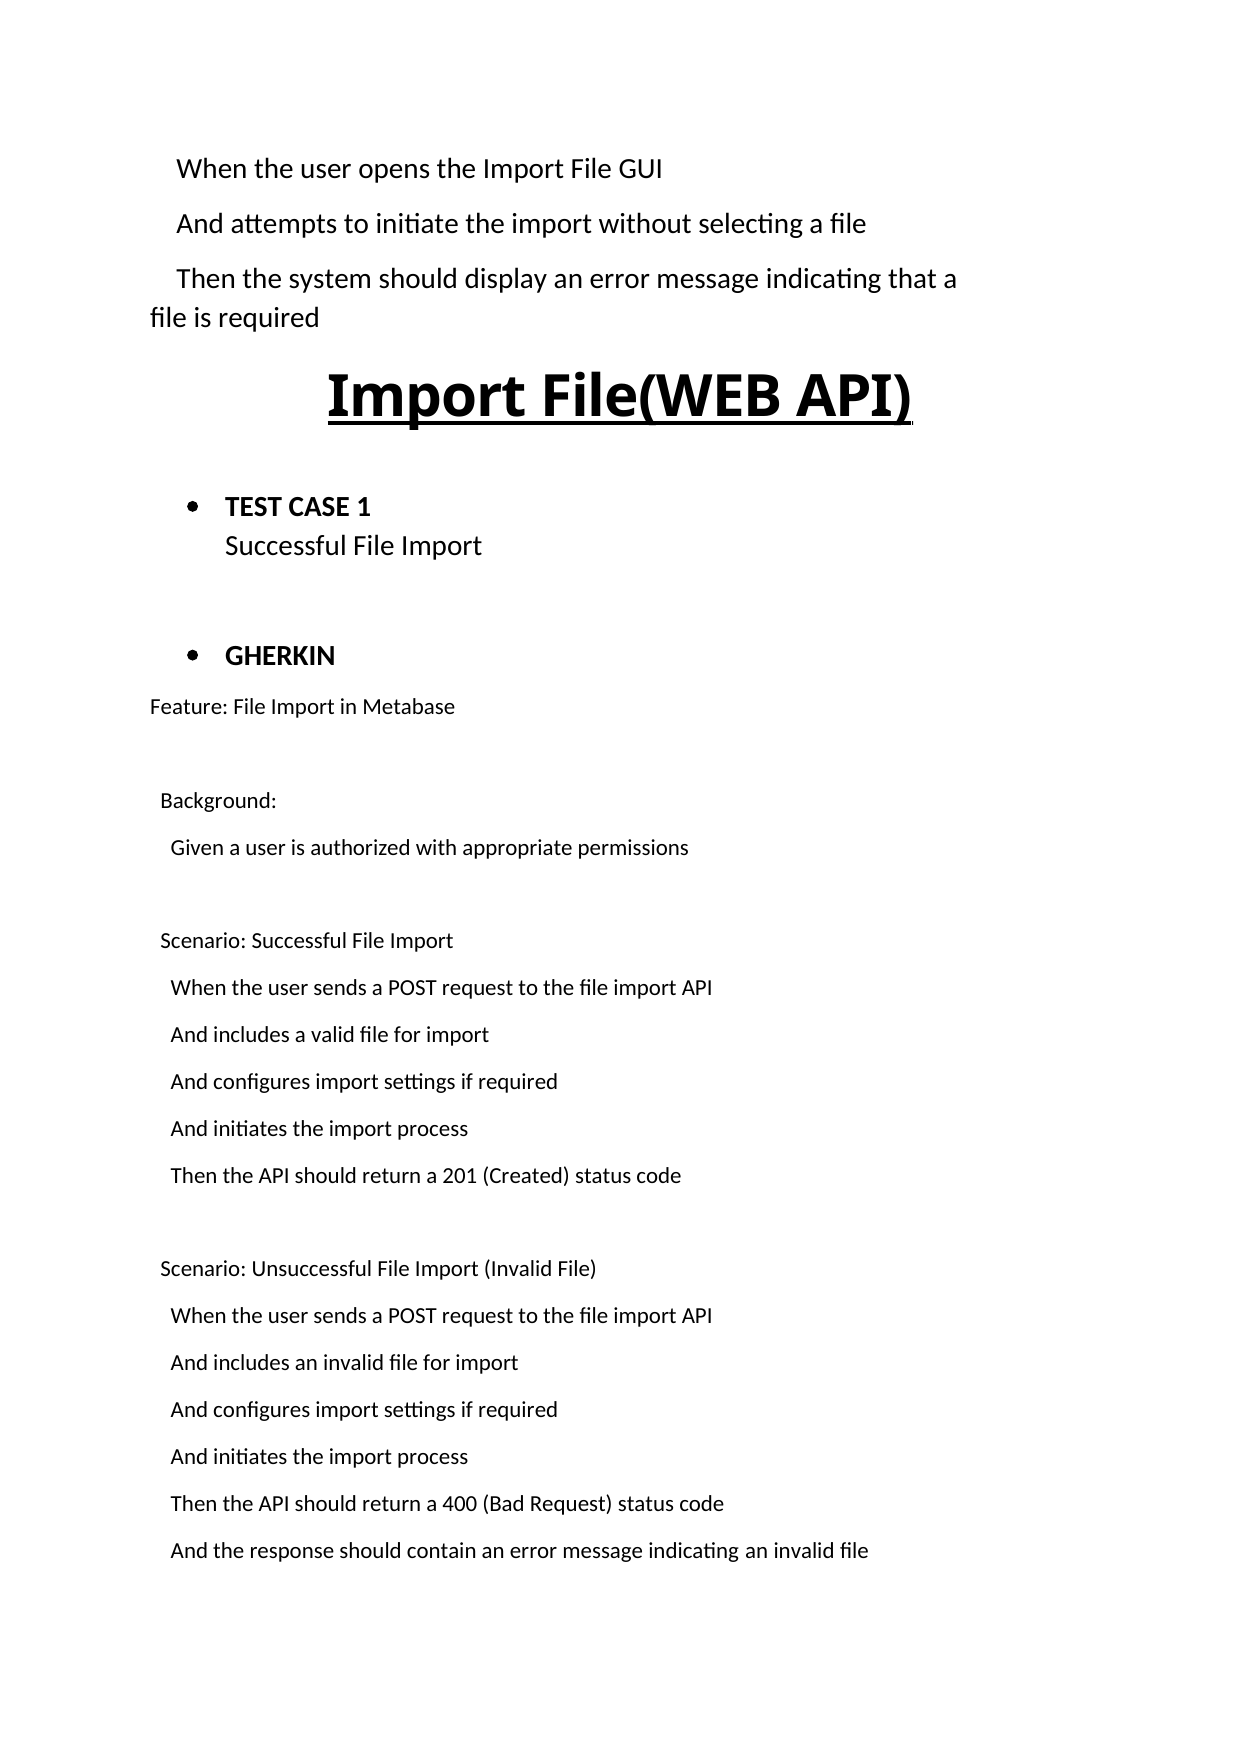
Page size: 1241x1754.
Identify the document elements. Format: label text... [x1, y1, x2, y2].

text Background: [150, 786, 1090, 814]
text Feature: File Import in Metabase [150, 692, 1090, 720]
text And configures import settings if required [150, 1395, 1090, 1423]
text When the user sends a POST request to the file import API [150, 1301, 1090, 1329]
text And includes a valid file for import [150, 1020, 1090, 1048]
title Import File(WEB API) [150, 354, 1090, 433]
text Then the API should return a 201 (Created) status code [150, 1161, 1090, 1189]
text And includes an invalid file for import [150, 1348, 1090, 1376]
text And initiates the import process [150, 1442, 1090, 1470]
text Scenario: Unsuccessful File Import (Invalid File) [150, 1254, 1090, 1283]
text Then the API should return a 400 (Bad Request) status code [150, 1489, 1090, 1517]
text Then the system should display an error message indicating that a file is required [150, 260, 1090, 334]
text When the user sends a POST request to the file import API [150, 973, 1090, 1001]
list GHERKIN [187, 637, 1090, 673]
text And the response should contain an error message indicating an invalid file [150, 1536, 1090, 1564]
text And configures import settings if required [150, 1067, 1090, 1095]
text Scenario: Successful File Import [150, 926, 1090, 954]
text When the user opens the Import File GUI [150, 150, 1090, 186]
text And attempts to initiate the import without selecting a file [150, 205, 1090, 241]
list Successful File Import [225, 527, 1090, 562]
text And initiates the import process [150, 1114, 1090, 1142]
text Given a user is authorized with appropriate permissions [150, 833, 1090, 861]
list TEST CASE 1 [187, 488, 1090, 524]
